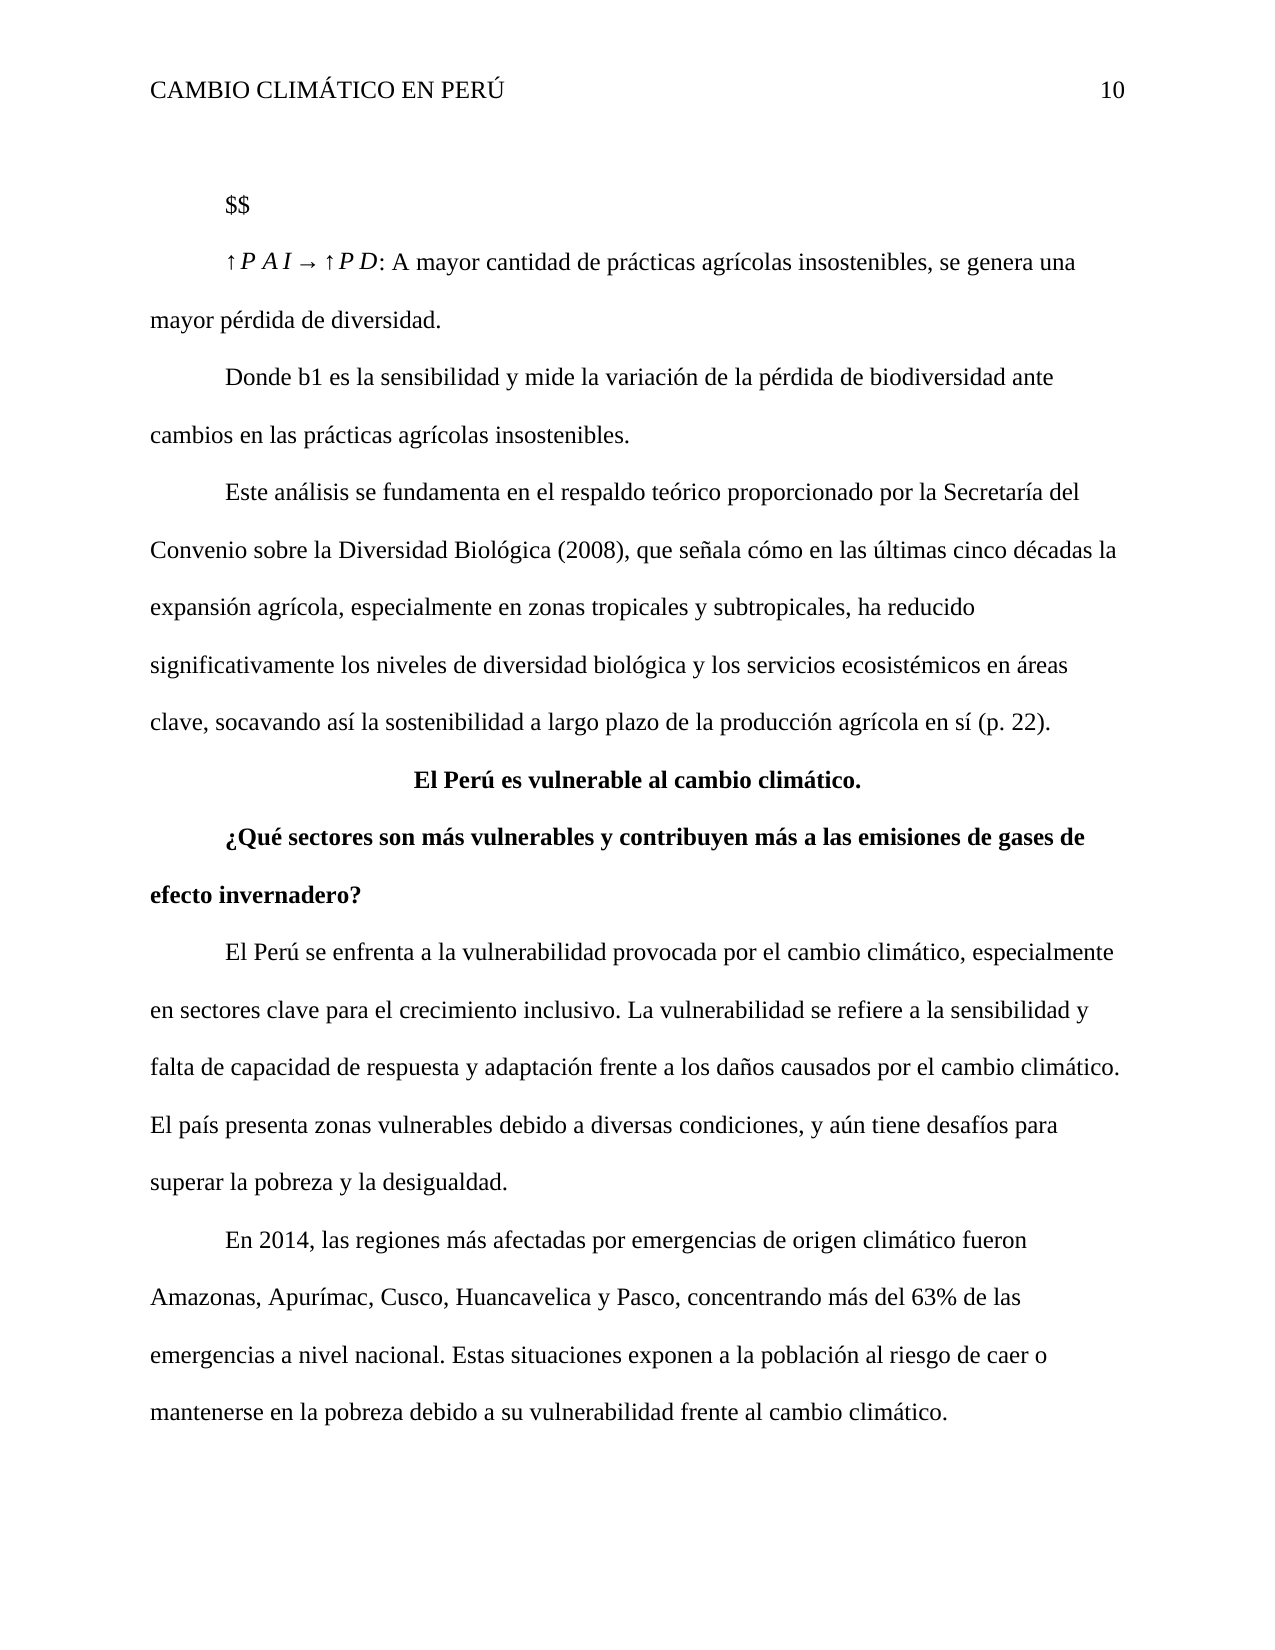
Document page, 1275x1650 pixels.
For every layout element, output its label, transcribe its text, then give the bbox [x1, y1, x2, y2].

text Este análisis se fundamenta en el respaldo teórico proporcionado por la Secretaría del Convenio sobre la Diversidad Biológica (2008), que señala cómo en las últimas cinco décadas la expansión agrícola, especialmente en zonas tropicales y subtropicales, ha reducido significativamente los niveles de diversidad biológica y los servicios ecosistémicos en áreas clave, socavando así la sostenibilidad a largo plazo de la producción agrícola en sí (p. 22). [150, 477, 1125, 736]
text Donde b1 es la sensibilidad y mide la variación de la pérdida de biodiversidad ante cambios en las prácticas agrícolas insostenibles. [150, 362, 1125, 449]
text El Perú se enfrenta a la vulnerabilidad provocada por el cambio climático, especialmente en sectores clave para el crecimiento inclusivo. La vulnerabilidad se refiere a la sensibilidad y falta de capacidad de respuesta y adaptación frente a los daños causados por el cambio climático. El país presenta zonas vulnerables debido a diversas condiciones, y aún tiene desafíos para superar la pobreza y la desigualdad. [150, 937, 1125, 1196]
text En 2014, las regiones más afectadas por emergencias de origen climático fueron Amazonas, Apurímac, Cusco, Huancavelica y Pasco, concentrando más del 63% de las emergencias a nivel nacional. Estas situaciones exponen a la población al riesgo de caer o mantenerse en la pobreza debido a su vulnerabilidad frente al cambio climático. [150, 1225, 1125, 1426]
subtitle El Perú es vulnerable al cambio climático. [150, 765, 1125, 794]
text ¿Qué sectores son más vulnerables y contribuyen más a las emisiones de gases de efecto invernadero? [150, 822, 1125, 909]
text $$ [150, 190, 1125, 219]
text : A mayor cantidad de prácticas agrícolas insostenibles, se genera una mayor pérdida de diversidad. [150, 247, 1125, 334]
